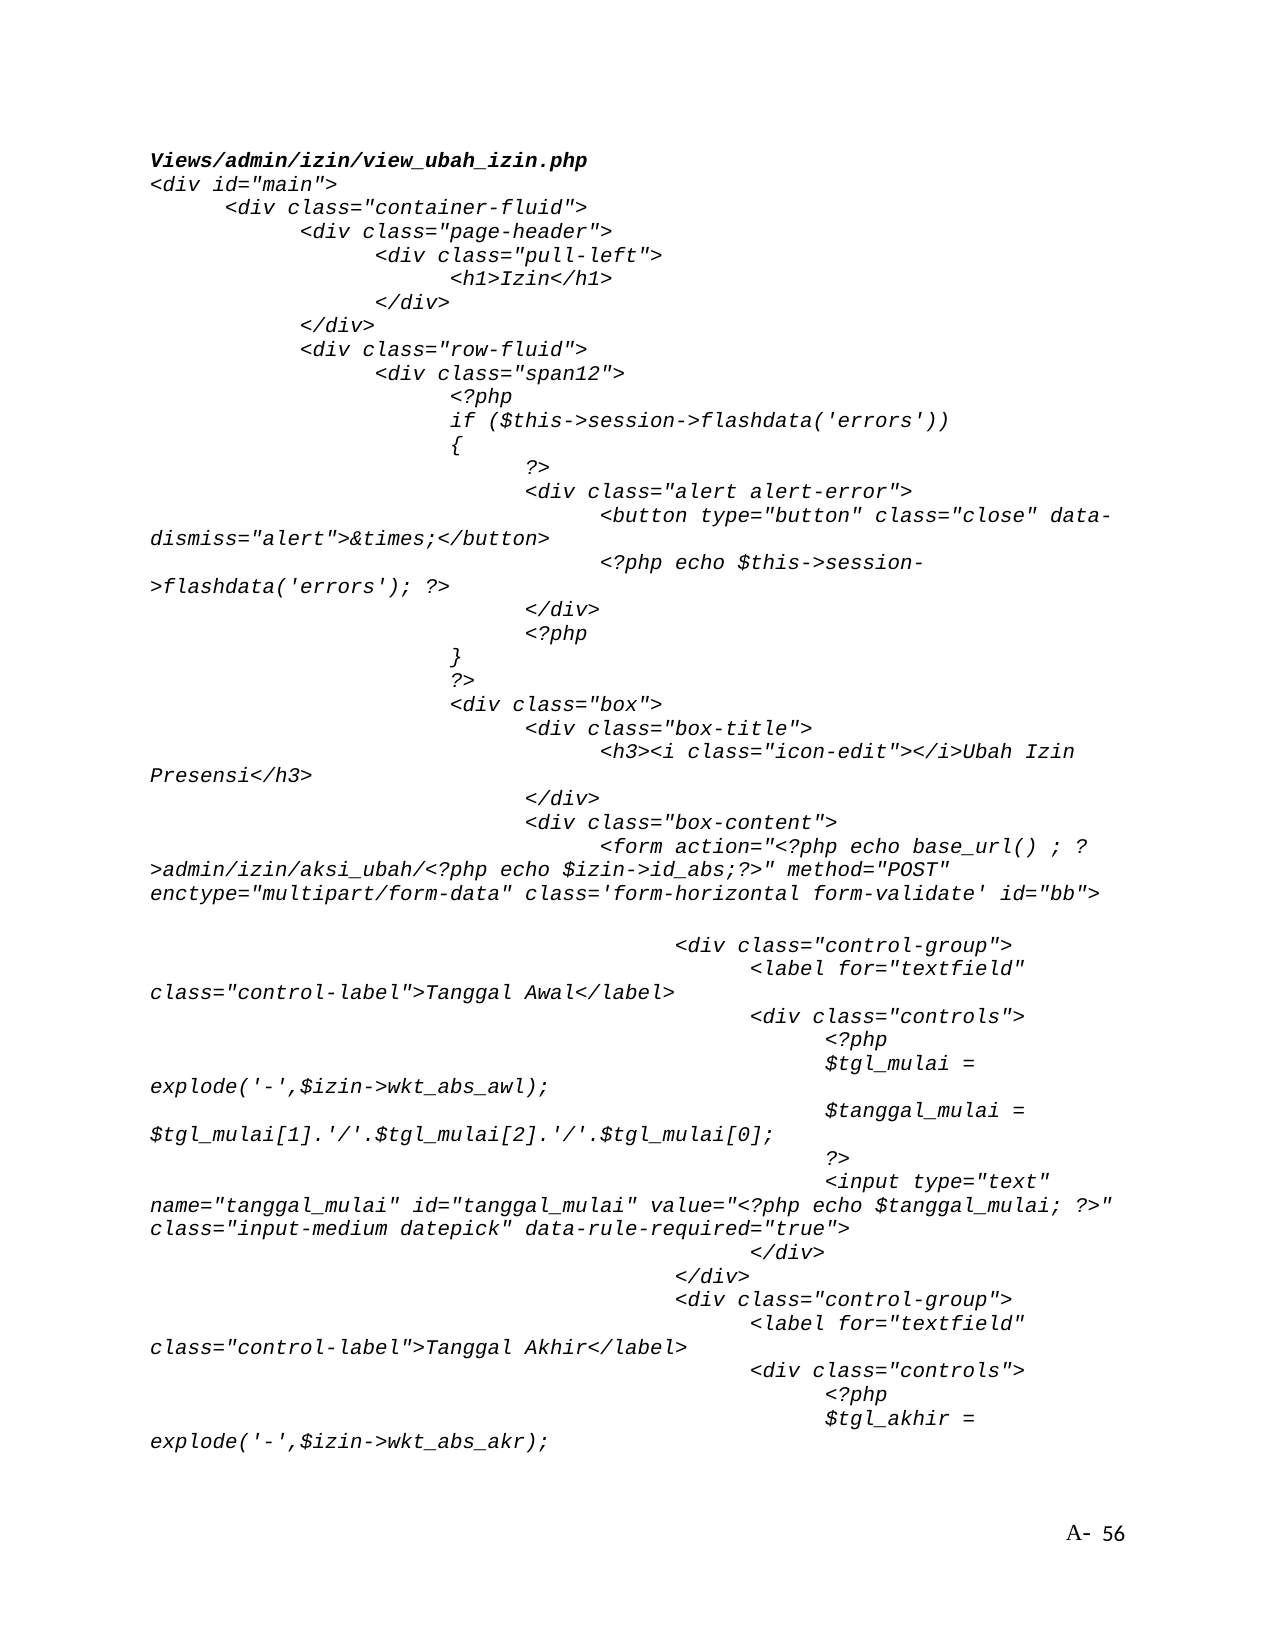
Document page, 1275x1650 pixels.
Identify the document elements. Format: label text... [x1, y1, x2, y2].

text </div> [150, 599, 1125, 623]
text <div class="box-content"> [150, 812, 1125, 836]
text <div class="pull-left"> [150, 244, 1125, 268]
text { [150, 434, 1125, 457]
text ?> [150, 670, 1125, 694]
text <div class="page-header"> [150, 221, 1125, 244]
text <div class="row-fluid"> [150, 339, 1125, 363]
text <div class="box"> [150, 694, 1125, 717]
text $tgl_mulai = explode('-',$izin->wkt_abs_awl); [150, 1053, 1125, 1100]
text <form action="<?php echo base_url() ; ?>admin/izin/aksi_ubah/<?php echo $izin->id_abs;?>" method="POST" enctype="multipart/form-data" class='form-horizontal form-validate' id="bb"> [150, 836, 1125, 907]
text ?> [150, 457, 1125, 481]
text </div> [150, 788, 1125, 812]
text $tanggal_mulai = $tgl_mulai[1].'/'.$tgl_mulai[2].'/'.$tgl_mulai[0]; [150, 1100, 1125, 1147]
text if ($this->session->flashdata('errors')) [150, 410, 1125, 434]
text <label for="textfield" class="control-label">Tanggal Akhir</label> [150, 1313, 1125, 1360]
text <div class="controls"> [150, 1360, 1125, 1384]
text <div class="span12"> [150, 363, 1125, 386]
text <div class="control-group"> [150, 1289, 1125, 1313]
text <div class="control-group"> [150, 935, 1125, 958]
text <div id="main"> [150, 174, 1125, 197]
text <div class="container-fluid"> [150, 197, 1125, 221]
text <?php [150, 1029, 1125, 1053]
text ?> [150, 1147, 1125, 1171]
text <h1>Izin</h1> [150, 268, 1125, 292]
text } [150, 647, 1125, 670]
text Views/admin/izin/view_ubah_izin.php [150, 150, 1125, 174]
text </div> [150, 292, 1125, 316]
text <?php echo $this->session->flashdata('errors'); ?> [150, 552, 1125, 599]
text <button type="button" class="close" data-dismiss="alert">&times;</button> [150, 505, 1125, 552]
text </div> [150, 1242, 1125, 1266]
text <?php [150, 623, 1125, 647]
text </div> [150, 316, 1125, 339]
text <?php [150, 386, 1125, 410]
text <label for="textfield" class="control-label">Tanggal Awal</label> [150, 958, 1125, 1006]
text <h3><i class="icon-edit"></i>Ubah Izin Presensi</h3> [150, 741, 1125, 788]
text <?php [150, 1384, 1125, 1408]
text <div class="box-title"> [150, 717, 1125, 741]
text <input type="text" name="tanggal_mulai" id="tanggal_mulai" value="<?php echo $tanggal_mulai; ?>" class="input-medium datepick" data-rule-required="true"> [150, 1171, 1125, 1242]
text $tgl_akhir = explode('-',$izin->wkt_abs_akr); [150, 1408, 1125, 1455]
text <div class="controls"> [150, 1006, 1125, 1029]
text <div class="alert alert-error"> [150, 481, 1125, 505]
text </div> [150, 1266, 1125, 1289]
